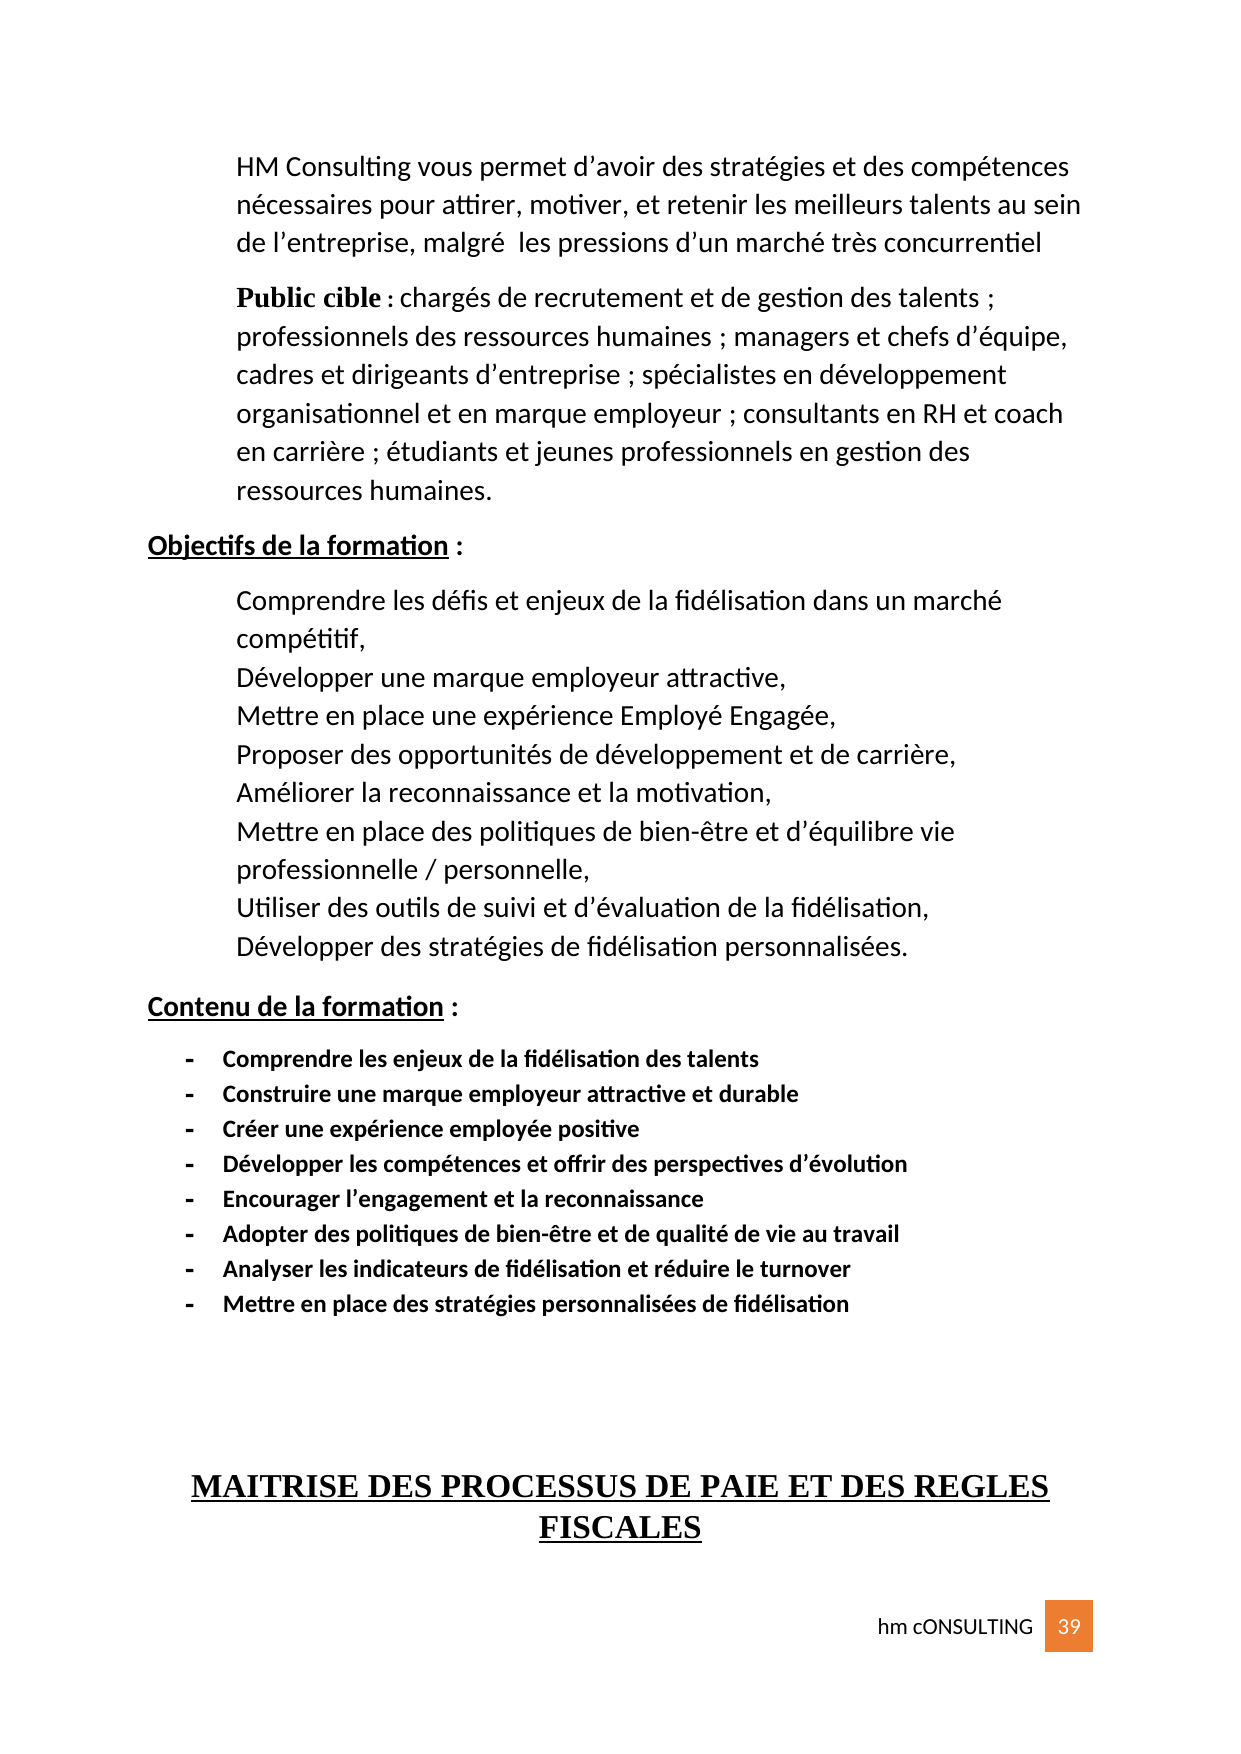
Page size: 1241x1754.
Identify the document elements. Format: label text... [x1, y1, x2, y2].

text Développer des stratégies de fidélisation personnalisées. [236, 928, 1093, 963]
text HM Consulting vous permet d’avoir des stratégies et des compétences nécessaires pour attirer, motiver, et retenir les meilleurs talents au sein de l’entreprise, malgré les pressions d’un marché très concurrentiel [236, 148, 1093, 260]
text Mettre en place des politiques de bien-être et d’équilibre vie professionnelle / personnelle, [236, 813, 1093, 887]
list Construire une marque employeur attractive et durable [185, 1078, 1093, 1109]
text Contenu de la formation : [148, 988, 1093, 1024]
list Encourager l’engagement et la reconnaissance [185, 1183, 1093, 1214]
text Mettre en place une expérience Employé Engagée, [236, 697, 1093, 733]
list Analyser les indicateurs de fidélisation et réduire le turnover [185, 1253, 1093, 1284]
text Comprendre les défis et enjeux de la fidélisation dans un marché compétitif, [236, 582, 1093, 656]
text Public cible : chargés de recrutement et de gestion des talents ; professionnels des ressources humaines ; managers et chefs d’équipe, cadres et dirigeants d’entreprise ; spécialistes en développement organisationnel et en marque employeur ; consultants en RH et coach en carrière ; étudiants et jeunes professionnels en gestion des ressources humaines. [236, 279, 1093, 507]
list Créer une expérience employée positive [185, 1113, 1093, 1144]
list Mettre en place des stratégies personnalisées de fidélisation [185, 1288, 1093, 1319]
text Améliorer la reconnaissance et la motivation, [236, 774, 1093, 810]
text MAITRISE DES PROCESSUS DE PAIE ET DES REGLES FISCALES [148, 1466, 1093, 1546]
list Comprendre les enjeux de la fidélisation des talents [185, 1043, 1093, 1074]
list Adopter des politiques de bien-être et de qualité de vie au travail [185, 1218, 1093, 1249]
text Proposer des opportunités de développement et de carrière, [236, 736, 1093, 771]
list Développer les compétences et offrir des perspectives d’évolution [185, 1148, 1093, 1179]
text Développer une marque employeur attractive, [236, 659, 1093, 694]
text Objectifs de la formation : [148, 527, 1093, 562]
text Utiliser des outils de suivi et d’évaluation de la fidélisation, [236, 889, 1093, 925]
